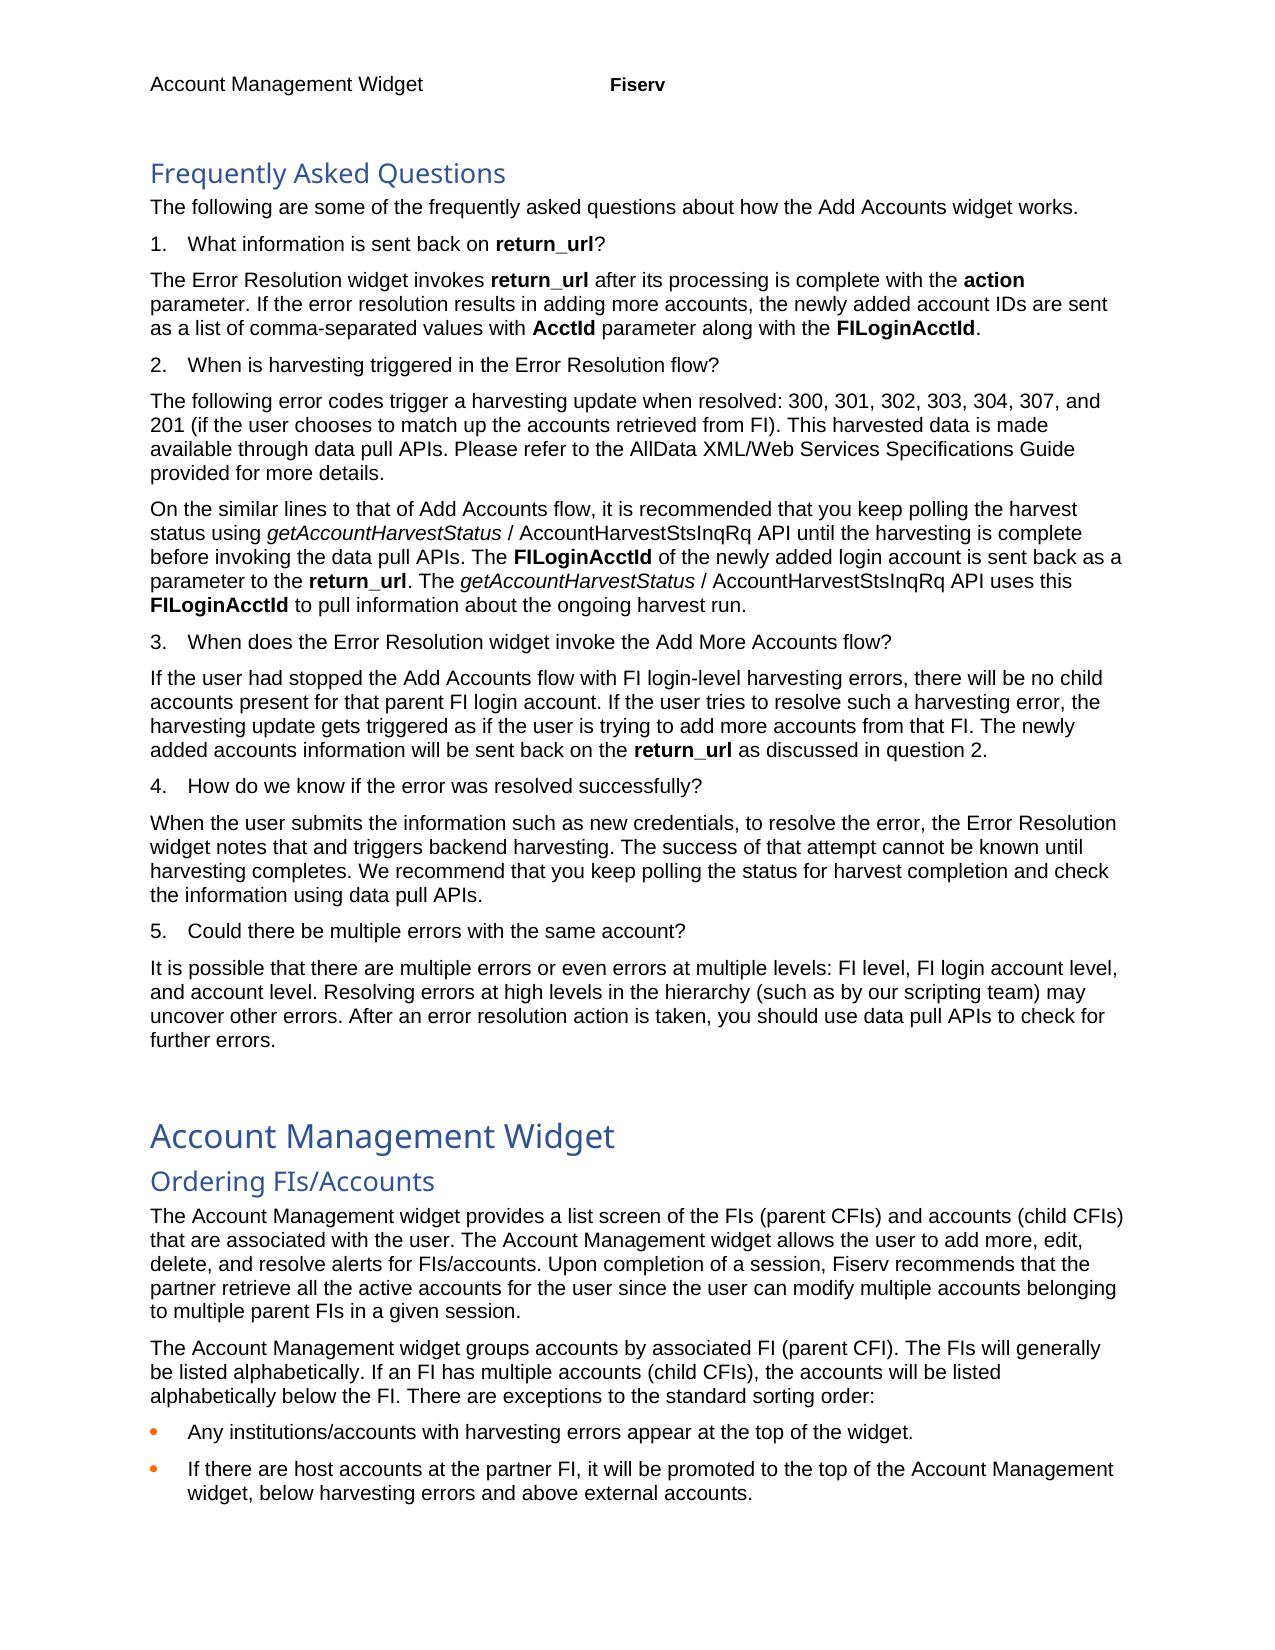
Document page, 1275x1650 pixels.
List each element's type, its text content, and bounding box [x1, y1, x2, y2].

text The following are some of the frequently asked questions about how the Add Accounts widget works. [150, 195, 1125, 219]
text If the user had stopped the Add Accounts flow with FI login-level harvesting errors, there will be no child accounts present for that parent FI login account. If the user tries to resolve such a harvesting error, the harvesting update gets triggered as if the user is trying to add more accounts from that FI. The newly added accounts information will be sent back on the return_url as discussed in question 2. [150, 666, 1125, 762]
text The following error codes trigger a harvesting update when resolved: 300, 301, 302, 303, 304, 307, and 201 (if the user chooses to match up the accounts retrieved from FI). This harvested data is made available through data pull APIs. Please refer to the AllData XML/Web Services Specifications Guide provided for more details. [150, 389, 1125, 485]
text Could there be multiple errors with the same account? [150, 919, 1125, 943]
text The Account Management widget provides a list screen of the FIs (parent CFIs) and accounts (child CFIs) that are associated with the user. The Account Management widget allows the user to add more, edit, delete, and resolve alerts for FIs/accounts. Upon completion of a session, Fiserv recommends that the partner retrieve all the active accounts for the user since the user can modify multiple accounts belonging to multiple parent FIs in a given session. [150, 1203, 1125, 1323]
text When the user submits the information such as new credentials, to resolve the error, the Error Resolution widget notes that and triggers backend harvesting. The success of that attempt cannot be known until harvesting completes. We recommend that you keep polling the status for harvest completion and check the information using data pull APIs. [150, 811, 1125, 907]
text When does the Error Resolution widget invoke the Add More Accounts flow? [150, 629, 1125, 653]
subtitle Account Management Widget [150, 1113, 1125, 1158]
text When is harvesting triggered in the Error Resolution flow? [150, 352, 1125, 376]
text The Account Management widget groups accounts by associated FI (parent CFI). The FIs will generally be listed alphabetically. If an FI has multiple accounts (child CFIs), the accounts will be listed alphabetically below the FI. There are exceptions to the standard sorting order: [150, 1336, 1125, 1408]
text The Error Resolution widget invokes return_url after its processing is complete with the action parameter. If the error resolution results in adding more accounts, the newly added account IDs are sent as a list of comma-separated values with AcctId parameter along with the FILoginAcctId. [150, 268, 1125, 340]
text Any institutions/accounts with harvesting errors appear at the top of the widget. [150, 1420, 1125, 1444]
text It is possible that there are multiple errors or even errors at multiple levels: FI level, FI login account level, and account level. Resolving errors at high levels in the hierarchy (such as by our scripting team) may uncover other errors. After an error resolution action is taken, you should use data pull APIs to check for further errors. [150, 956, 1125, 1051]
text On the similar lines to that of Add Accounts flow, it is recommended that you keep polling the harvest status using getAccountHarvestStatus / AccountHarvestStsInqRq API until the harvesting is complete before invoking the data pull APIs. The FILoginAcctId of the newly added login account is sent back as a parameter to the return_url. The getAccountHarvestStatus / AccountHarvestStsInqRq API uses this FILoginAcctId to pull information about the ongoing harvest run. [150, 497, 1125, 617]
subtitle Ordering FIs/Accounts [150, 1162, 1125, 1199]
text If there are host accounts at the partner FI, it will be promoted to the top of the Account Management widget, below harvesting errors and above external accounts. [150, 1457, 1125, 1505]
text How do we know if the error was resolved successfully? [150, 774, 1125, 798]
list What information is sent back on return_url? [150, 232, 1125, 256]
subtitle Frequently Asked Questions [150, 154, 1125, 191]
